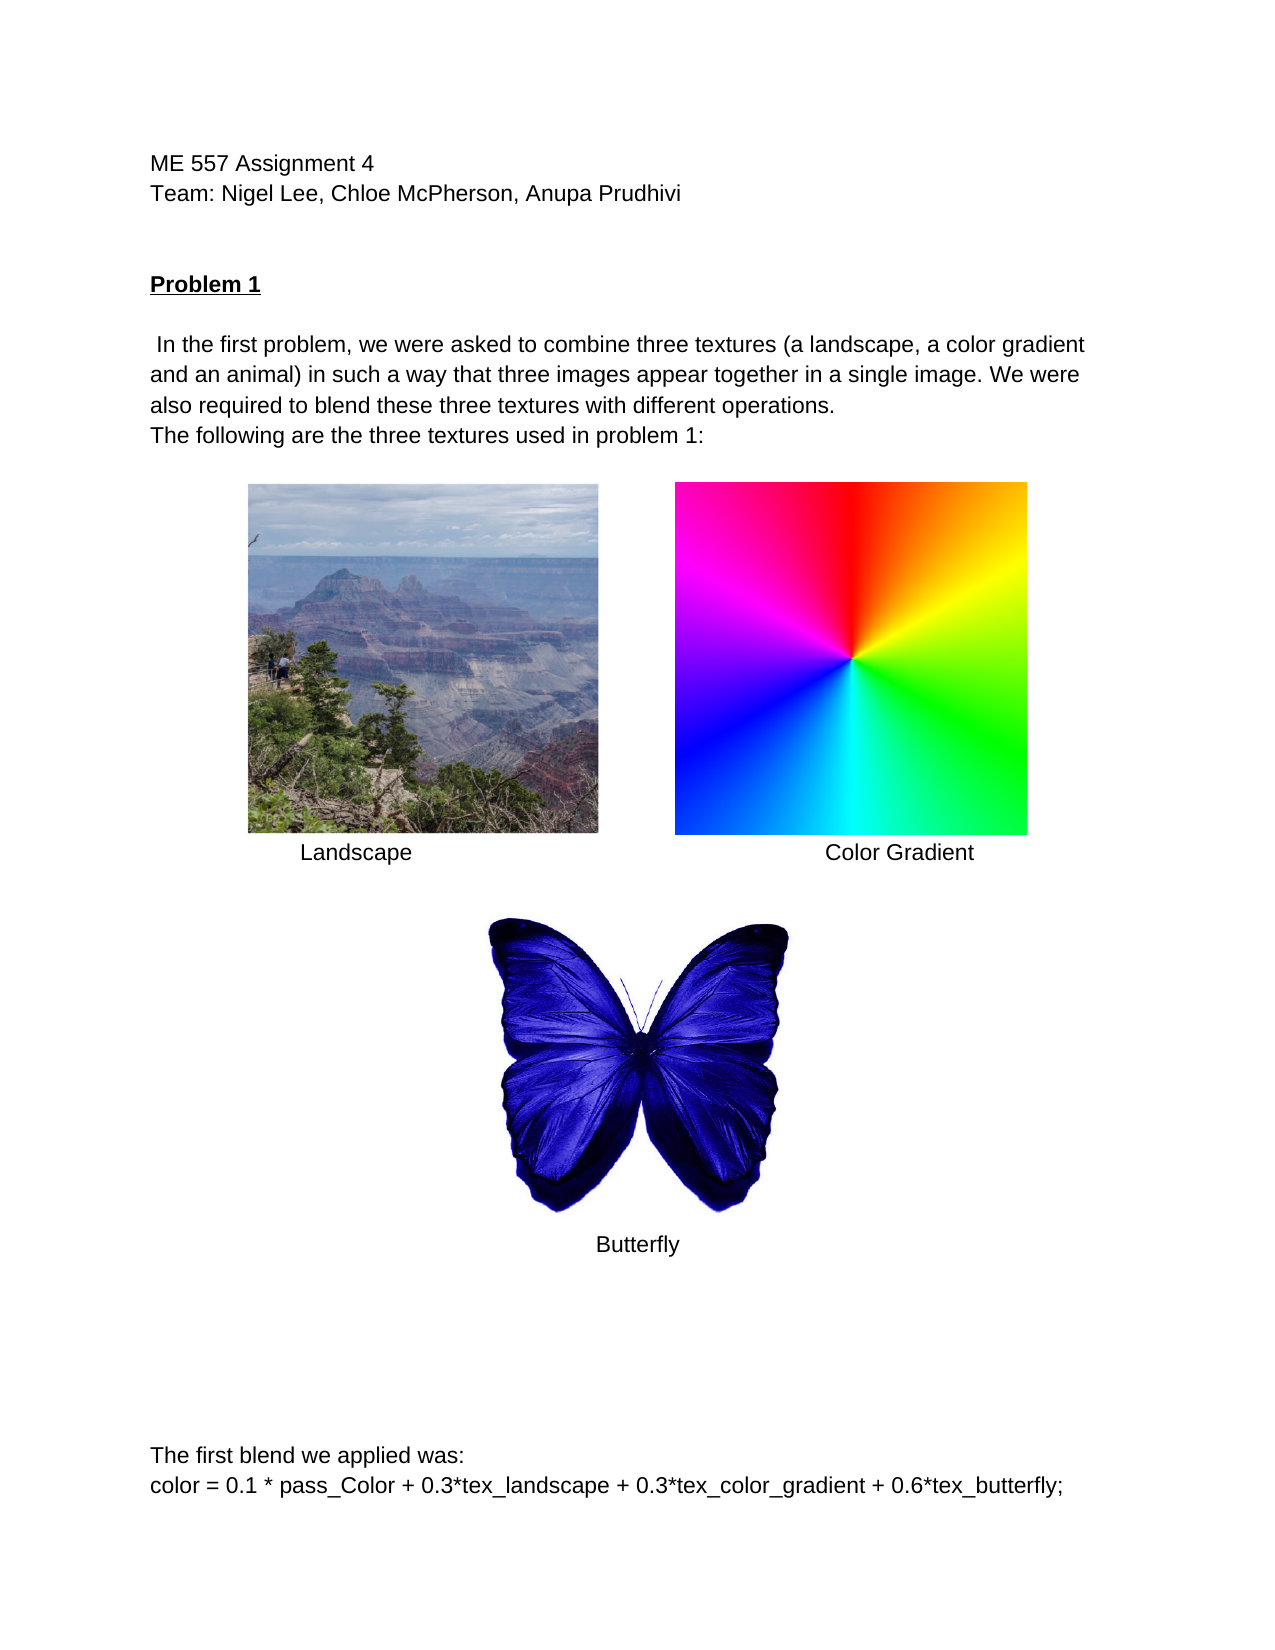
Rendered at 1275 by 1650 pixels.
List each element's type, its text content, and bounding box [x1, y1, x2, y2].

text Landscape Color Gradient [150, 838, 1125, 865]
text Butterfly [150, 1231, 1125, 1257]
picture [247, 483, 599, 835]
text Team: Nigel Lee, Chloe McPherson, Anupa Prudhivi [150, 180, 1125, 207]
text The following are the three textures used in problem 1: [150, 422, 1125, 448]
picture [456, 898, 819, 1227]
text ME 557 Assignment 4 [150, 150, 1125, 176]
text The first blend we applied was: [150, 1442, 1125, 1469]
text color = 0.1 * pass_Color + 0.3*tex_landscape + 0.3*tex_color_gradient + 0.6*tex_butterfly; [150, 1472, 1125, 1499]
picture [675, 482, 1028, 835]
text Problem 1 [150, 271, 1125, 297]
text In the first problem, we were asked to combine three textures (a landscape, a color gradient and an animal) in such a way that three images appear together in a single image. We were also required to blend these three textures with different operations. [150, 331, 1125, 418]
